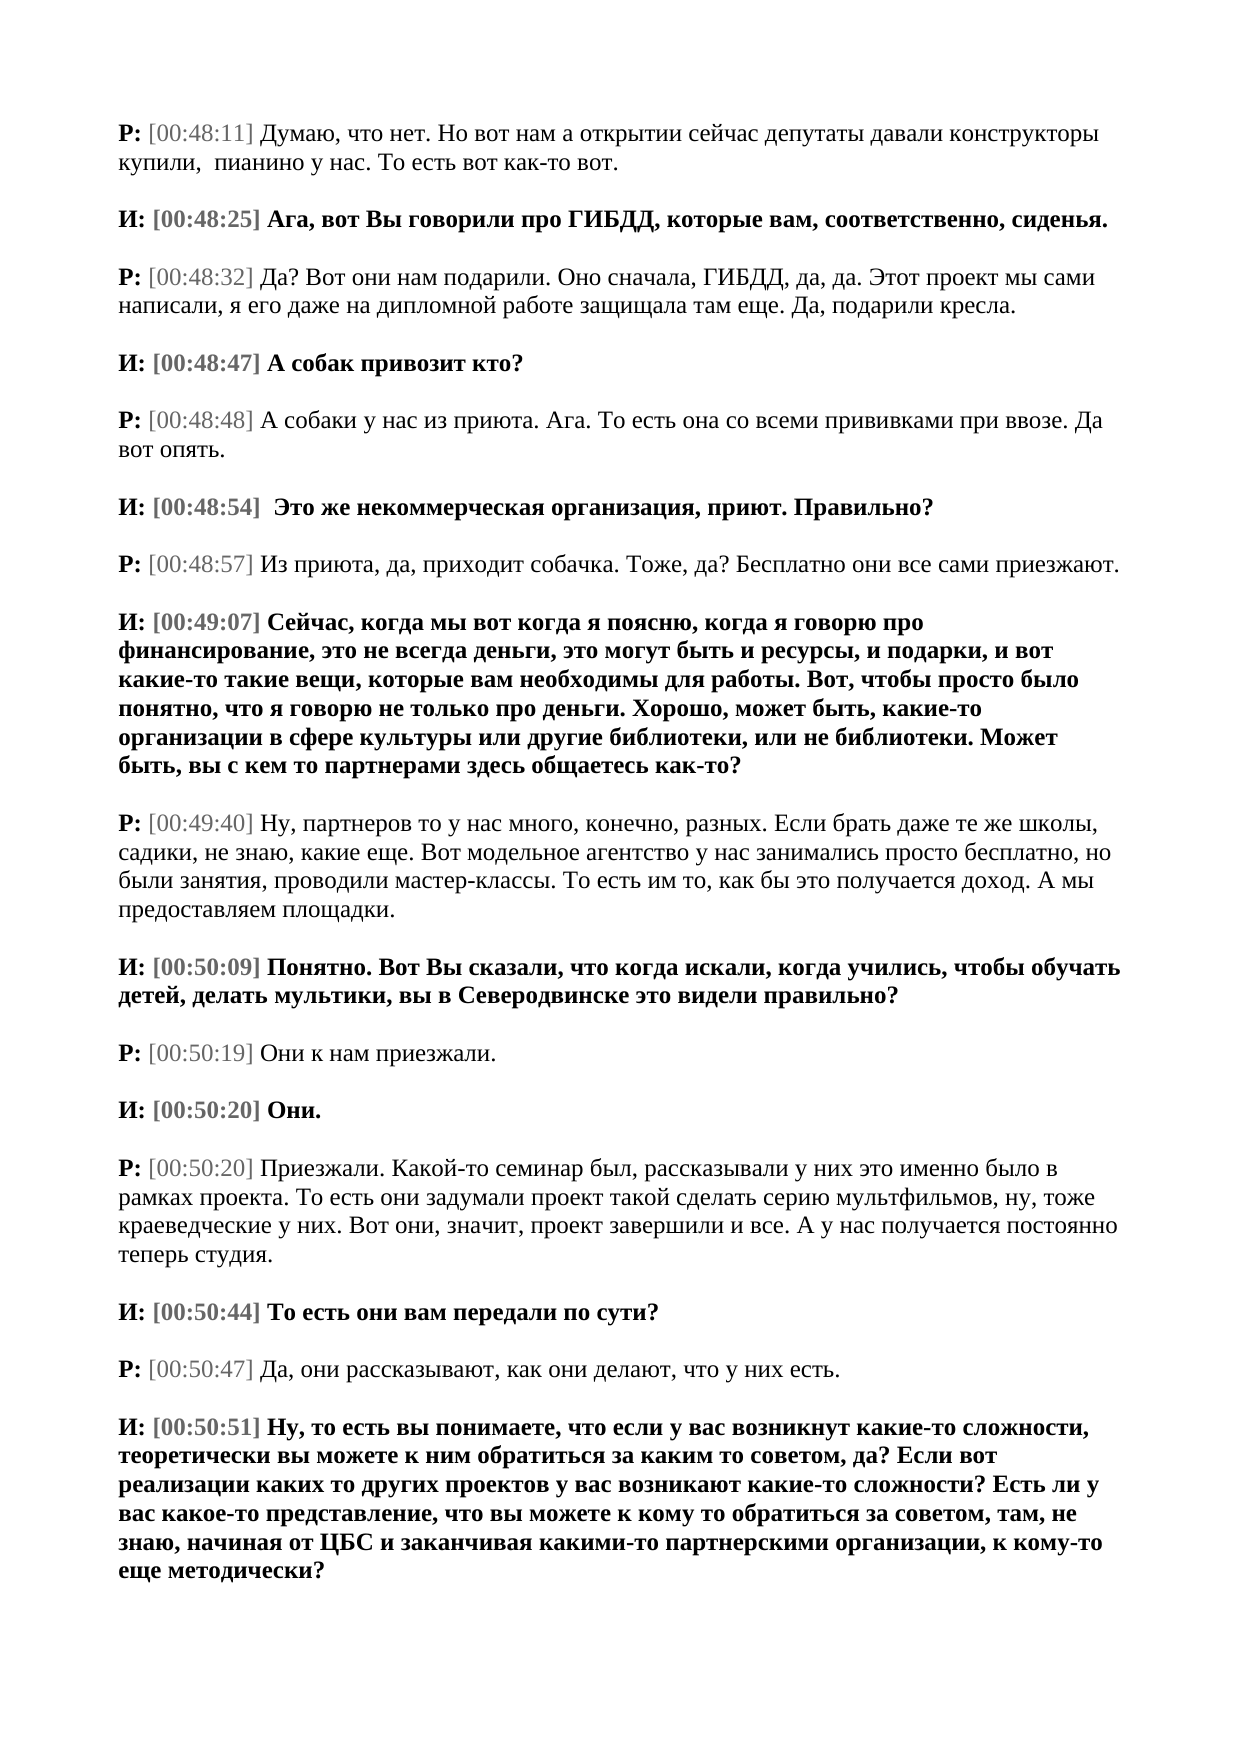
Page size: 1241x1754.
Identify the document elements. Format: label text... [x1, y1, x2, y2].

text И: [00:48:47] А собак привозит кто? [118, 348, 1122, 377]
text Р: [00:50:19] Они к нам приезжали. [118, 1038, 1122, 1067]
text Р: [00:50:47] Да, они рассказывают, как они делают, что у них есть. [118, 1354, 1122, 1383]
text Р: [00:48:32] Да? Вот они нам подарили. Оно сначала, ГИБДД, да, да. Этот проект мы сами написали, я его даже на дипломной работе защищала там еще. Да, подарили кресла. [118, 262, 1122, 319]
text Р: [00:48:48] А собаки у нас из приюта. Ага. То есть она со всеми прививками при ввозе. Да вот опять. [118, 406, 1122, 463]
text И: [00:50:09] Понятно. Вот Вы сказали, что когда искали, когда учились, чтобы обучать детей, делать мультики, вы в Северодвинске это видели правильно? [118, 952, 1122, 1009]
text И: [00:48:25] Ага, вот Вы говорили про ГИБДД, которые вам, соответственно, сиденья. [118, 204, 1122, 233]
text И: [00:50:44] То есть они вам передали по сути? [118, 1297, 1122, 1326]
text Р: [00:50:20] Приезжали. Какой-то семинар был, рассказывали у них это именно было в рамках проекта. То есть они задумали проект такой сделать серию мультфильмов, ну, тоже краеведческие у них. Вот они, значит, проект завершили и все. А у нас получается постоянно теперь студия. [118, 1153, 1122, 1268]
text Р: [00:48:11] Думаю, что нет. Но вот нам а открытии сейчас депутаты давали конструкторы купили, пианино у нас. То есть вот как-то вот. [118, 118, 1122, 176]
text Р: [00:49:40] Ну, партнеров то у нас много, конечно, разных. Если брать даже те же школы, садики, не знаю, какие еще. Вот модельное агентство у нас занимались просто бесплатно, но были занятия, проводили мастер-классы. То есть им то, как бы это получается доход. А мы предоставляем площадки. [118, 808, 1122, 923]
text И: [00:49:07] Сейчас, когда мы вот когда я поясню, когда я говорю про финансирование, это не всегда деньги, это могут быть и ресурсы, и подарки, и вот какие-то такие вещи, которые вам необходимы для работы. Вот, чтобы просто было понятно, что я говорю не только про деньги. Хорошо, может быть, какие-то организации в сфере культуры или другие библиотеки, или не библиотеки. Может быть, вы с кем то партнерами здесь общаетесь как-то? [118, 607, 1122, 779]
text И: [00:48:54] Это же некоммерческая организация, приют. Правильно? [118, 492, 1122, 521]
text И: [00:50:51] Ну, то есть вы понимаете, что если у вас возникнут какие-то сложности, теоретически вы можете к ним обратиться за каким то советом, да? Если вот реализации каких то других проектов у вас возникают какие-то сложности? Есть ли у вас какое-то представление, что вы можете к кому то обратиться за советом, там, не знаю, начиная от ЦБС и заканчивая какими-то партнерскими организации, к кому-то еще методически? [118, 1412, 1122, 1584]
text И: [00:50:20] Они. [118, 1096, 1122, 1124]
text Р: [00:48:57] Из приюта, да, приходит собачка. Тоже, да? Бесплатно они все сами приезжают. [118, 549, 1122, 578]
